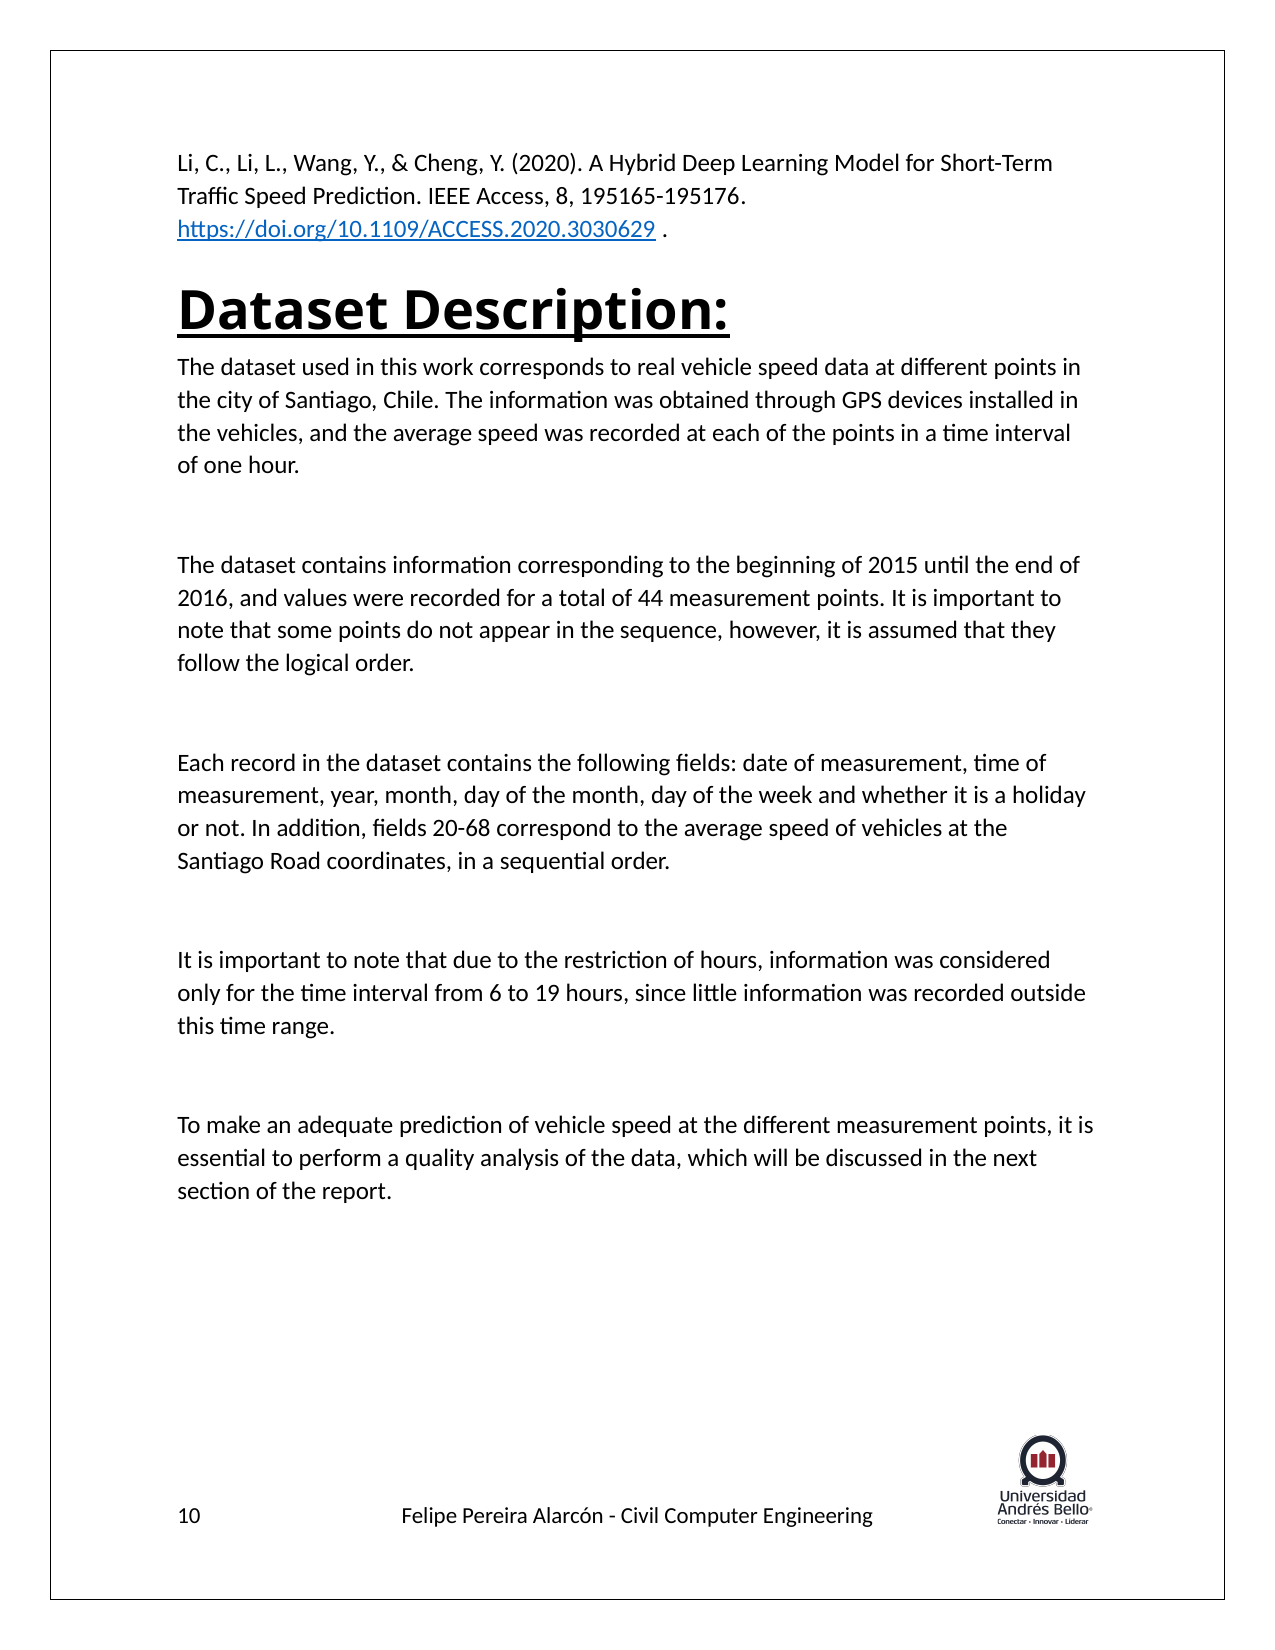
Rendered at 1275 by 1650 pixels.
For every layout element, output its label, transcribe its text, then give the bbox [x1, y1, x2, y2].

text Dataset Description: [177, 271, 1098, 345]
picture [992, 1435, 1098, 1524]
text The dataset contains information corresponding to the beginning of 2015 until the end of 2016, and values were recorded for a total of 44 measurement points. It is important to note that some points do not appear in the sequence, however, it is assumed that they follow the logical order. [177, 549, 1098, 678]
text To make an adequate prediction of vehicle speed at the different measurement points, it is essential to perform a quality analysis of the data, which will be discussed in the next section of the report. [177, 1110, 1098, 1206]
text Li, C., Li, L., Wang, Y., & Cheng, Y. (2020). A Hybrid Deep Learning Model for Short-Term Traffic Speed Prediction. IEEE Access, 8, 195165-195176. https://doi.org/10.1109/ACCESS.2020.3030629 . [177, 148, 1098, 244]
text Each record in the dataset contains the following fields: date of measurement, time of measurement, year, month, day of the month, day of the week and whether it is a holiday or not. In addition, fields 20-68 correspond to the average speed of vehicles at the Santiago Road coordinates, in a sequential order. [177, 747, 1098, 876]
text It is important to note that due to the restriction of hours, information was considered only for the time interval from 6 to 19 hours, since little information was recorded outside this time range. [177, 945, 1098, 1041]
text The dataset used in this work corresponds to real vehicle speed data at different points in the city of Santiago, Chile. The information was obtained through GPS devices installed in the vehicles, and the average speed was recorded at each of the points in a time interval of one hour. [177, 351, 1098, 480]
